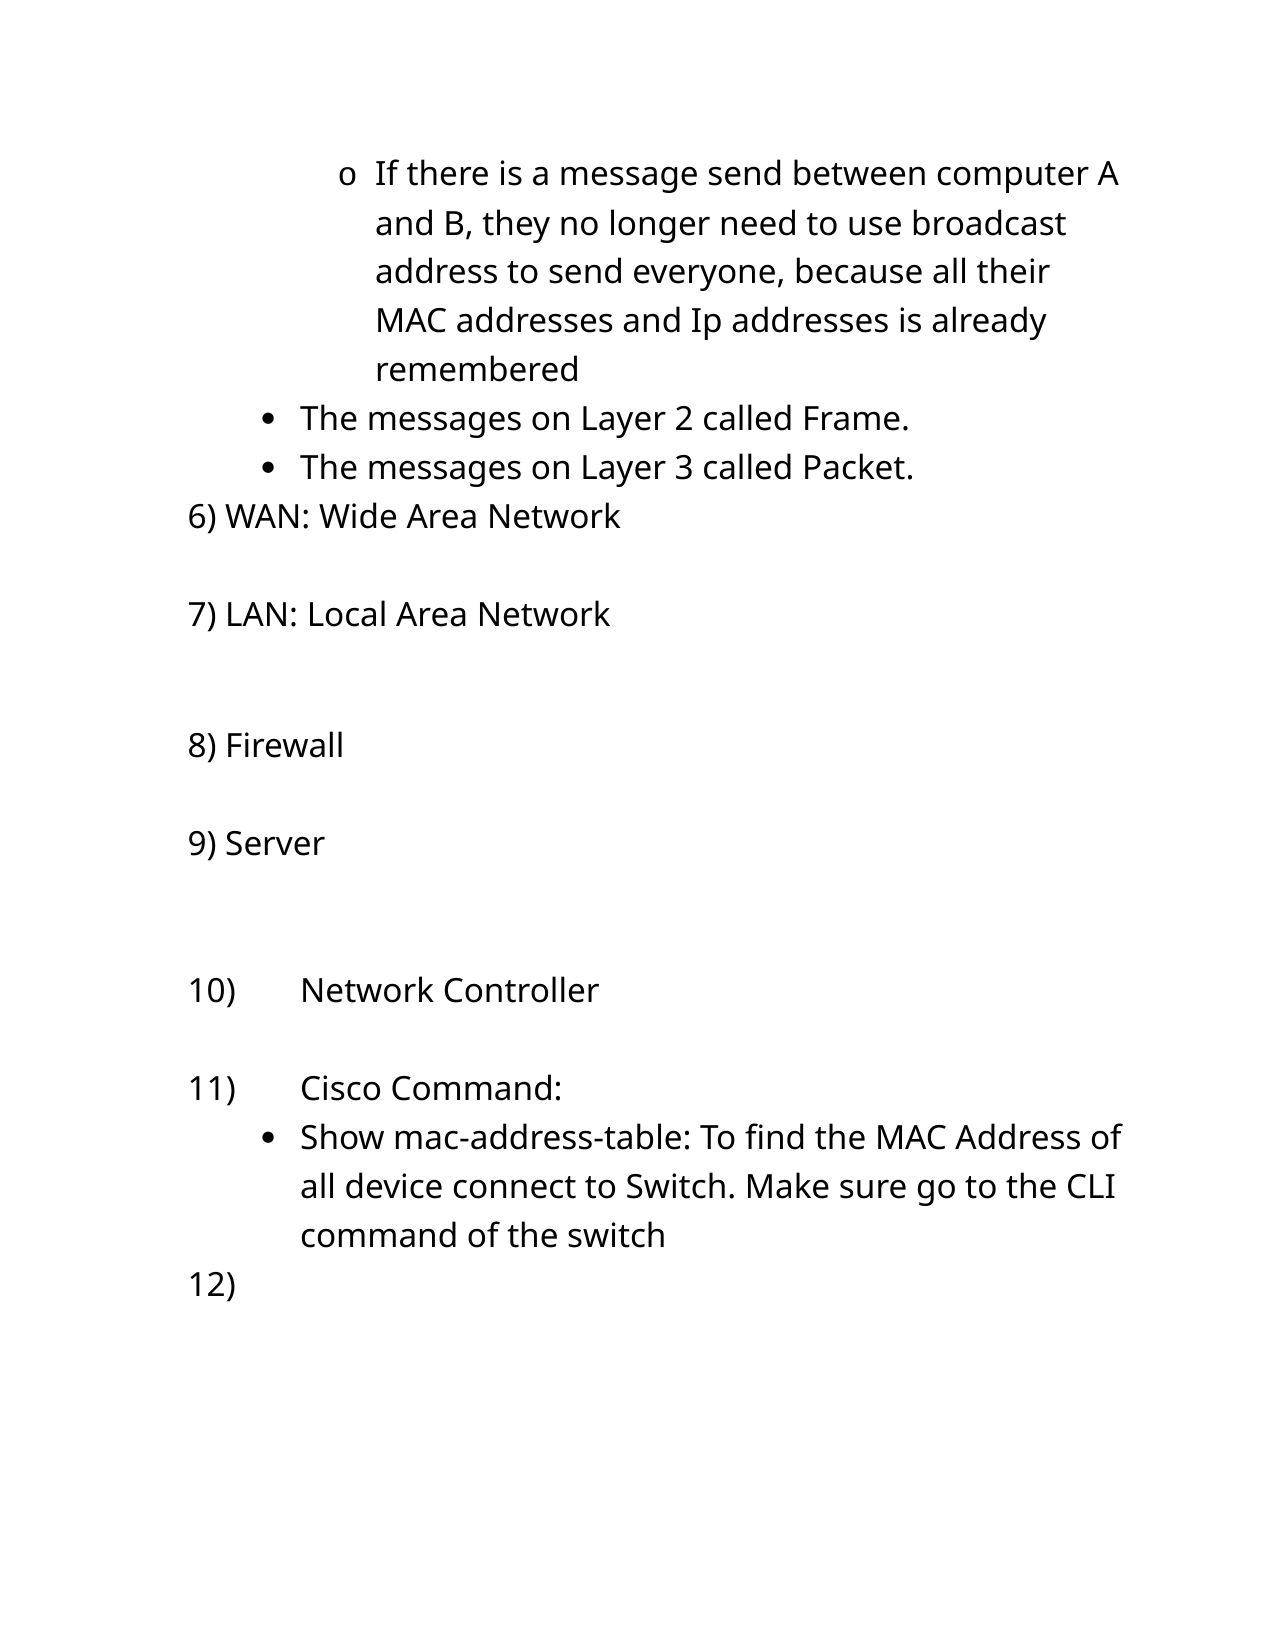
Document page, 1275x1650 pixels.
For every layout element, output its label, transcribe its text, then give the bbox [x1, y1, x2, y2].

list If there is a message send between computer A and B, they no longer need to use broadcast address to send everyone, because all their MAC addresses and Ip addresses is already remembered [337, 150, 1125, 392]
list Firewall [187, 722, 1125, 768]
list LAN: Local Area Network [187, 591, 1125, 636]
list The messages on Layer 3 called Packet. [262, 444, 1125, 489]
list Show mac-address-table: To find the MAC Address of all device connect to Switch. Make sure go to the CLI command of the switch [262, 1114, 1125, 1257]
list Server [187, 820, 1125, 866]
list The messages on Layer 2 called Frame. [262, 395, 1125, 441]
list Network Controller [187, 967, 1125, 1012]
list WAN: Wide Area Network [187, 493, 1125, 538]
list Cisco Command: [187, 1065, 1125, 1110]
